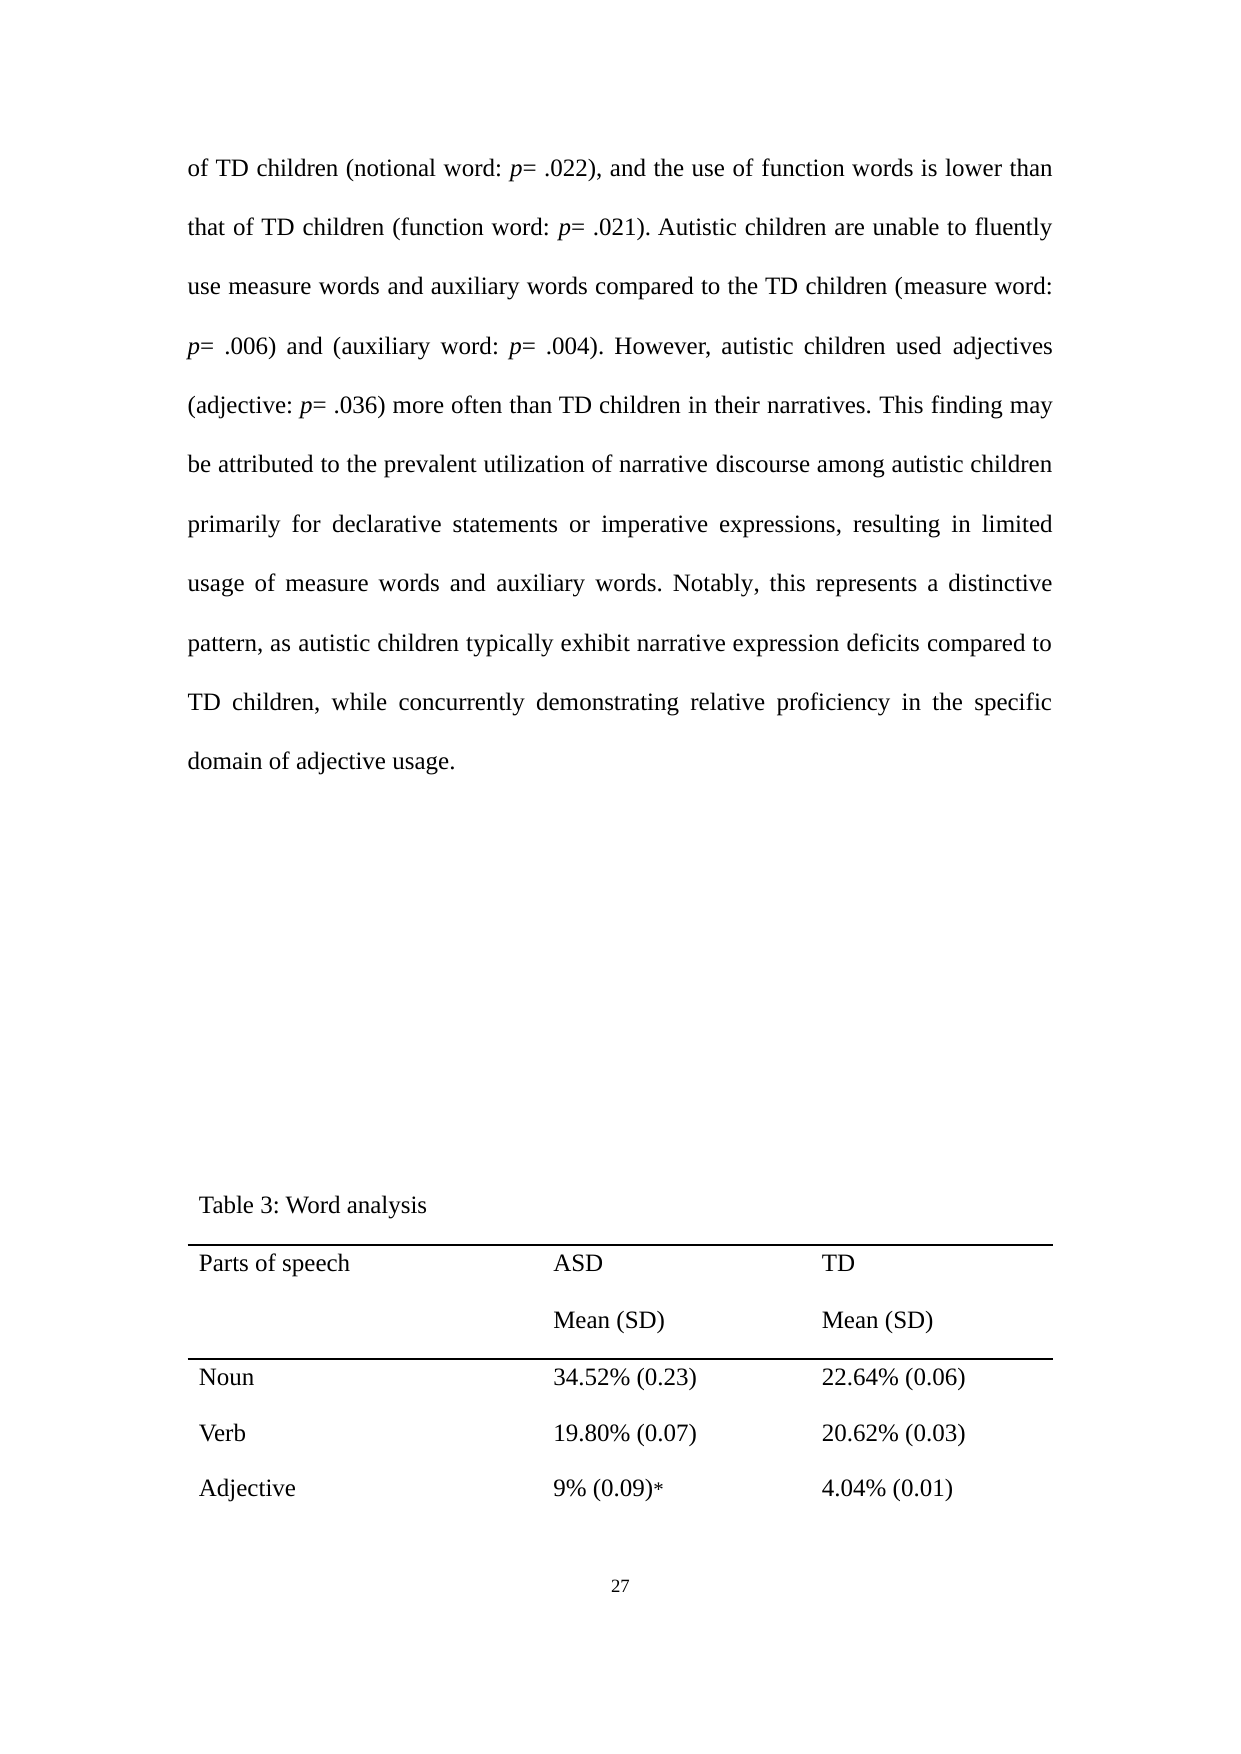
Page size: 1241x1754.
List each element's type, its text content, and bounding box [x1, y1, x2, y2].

table_cell ASD [542, 1246, 810, 1301]
table_cell Mean (SD) [542, 1301, 810, 1358]
table_cell 34.52% (0.23) [542, 1360, 810, 1415]
table_cell TD [810, 1246, 1053, 1301]
table_cell 20.62% (0.03) [810, 1415, 1053, 1471]
table_cell Noun [188, 1360, 542, 1415]
table_cell Mean (SD) [810, 1302, 1053, 1358]
table_cell 4.04% (0.01) [810, 1471, 1053, 1526]
table_cell Parts of speech [188, 1246, 542, 1358]
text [187, 150, 1053, 778]
table_cell Verb [188, 1415, 542, 1471]
table_cell 22.64% (0.06) [810, 1360, 1053, 1415]
table_cell 19.80% (0.07) [542, 1415, 810, 1471]
table_cell Adjective [188, 1471, 542, 1526]
table_cell 9% (0.09)* [542, 1471, 810, 1526]
